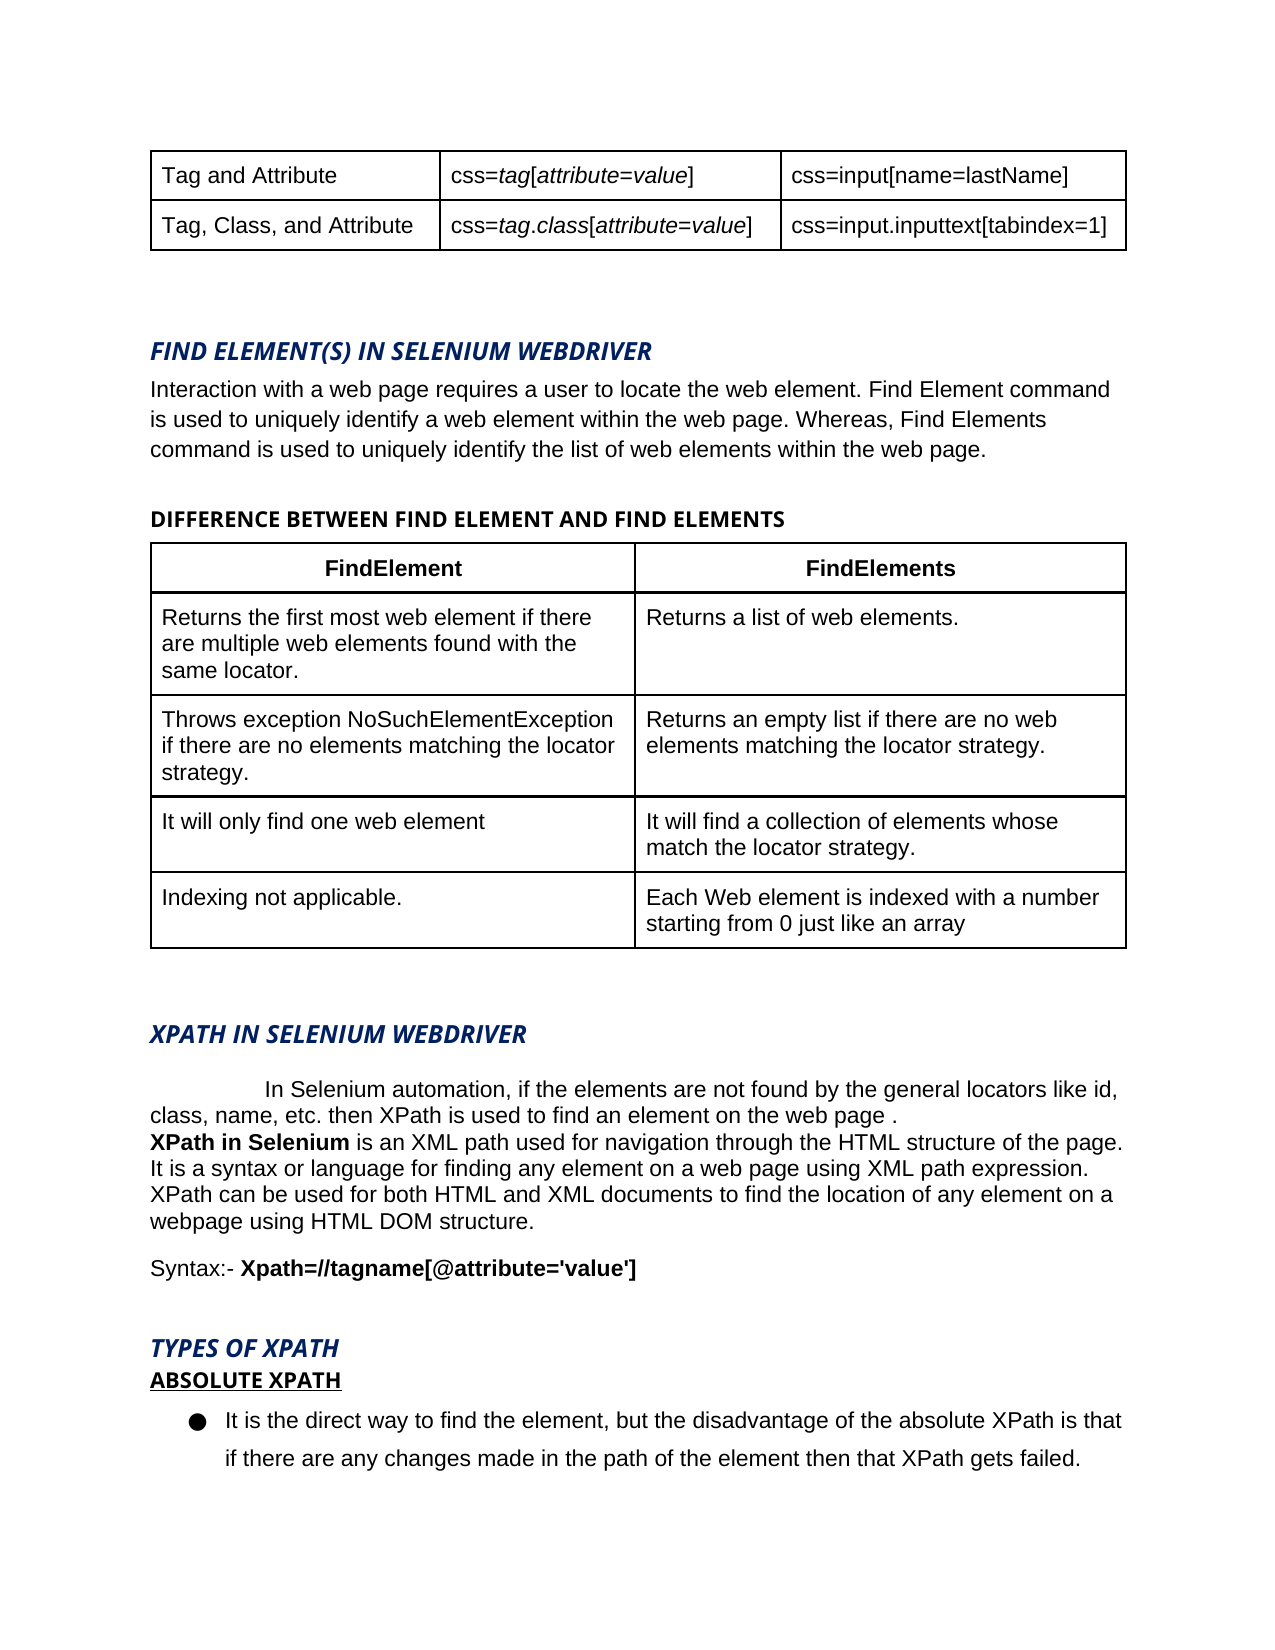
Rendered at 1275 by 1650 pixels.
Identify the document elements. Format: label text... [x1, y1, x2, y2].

table_cell Returns an empty list if there are no web elements matching the locator strategy. [636, 696, 1125, 795]
text In Selenium automation, if the elements are not found by the general locators like id, class, name, etc. then XPath is used to find an element on the web page . [150, 1076, 1125, 1129]
table_cell css=tag.class[attribute=value] [441, 201, 780, 248]
subtitle TYPES OF XPATH [150, 1331, 1125, 1364]
table_cell It will find a collection of elements whose match the locator strategy. [636, 798, 1125, 871]
table_cell css=input[name=lastName] [782, 152, 1125, 199]
text Interaction with a web page requires a user to locate the web element. Find Element command is used to uniquely identify a web element within the web page. Whereas, Find Elements command is used to uniquely identify the list of web elements within the web page. [150, 376, 1125, 463]
text XPath in Selenium is an XML path used for navigation through the HTML structure of the page. It is a syntax or language for finding any element on a web page using XML path expression. XPath can be used for both HTML and XML documents to find the location of any element on a webpage using HTML DOM structure. [150, 1129, 1125, 1234]
list It is the direct way to find the element, but the disadvantage of the absolute XPath is that if there are any changes made in the path of the element then that XPath gets failed. [187, 1394, 1125, 1472]
table_cell Throws exception NoSuchElementException if there are no elements matching the locator strategy. [152, 696, 634, 795]
table_cell It will only find one web element [152, 798, 634, 871]
table_cell css=tag[attribute=value] [441, 152, 780, 199]
table_cell Tag, Class, and Attribute [152, 201, 439, 248]
table_cell Tag and Attribute [152, 152, 439, 199]
table_header FindElement [152, 544, 634, 591]
table_header FindElements [636, 544, 1125, 591]
table_cell Returns a list of web elements. [636, 594, 1125, 693]
text Syntax:- Xpath=//tagname[@attribute='value'] [150, 1255, 1125, 1281]
table_cell Each Web element is indexed with a number starting from 0 just like an array [636, 873, 1125, 947]
subtitle FIND ELEMENT(S) IN SELENIUM WEBDRIVER [150, 333, 1125, 368]
subtitle DIFFERENCE BETWEEN FIND ELEMENT AND FIND ELEMENTS [150, 504, 1125, 534]
table_cell Indexing not applicable. [152, 873, 634, 947]
table_cell Returns the first most web element if there are multiple web elements found with the same locator. [152, 594, 634, 693]
subtitle ABSOLUTE XPATH [150, 1364, 1125, 1394]
subtitle XPATH IN SELENIUM WEBDRIVER [150, 1017, 1125, 1051]
table_cell css=input.inputtext[tabindex=1] [782, 201, 1125, 248]
